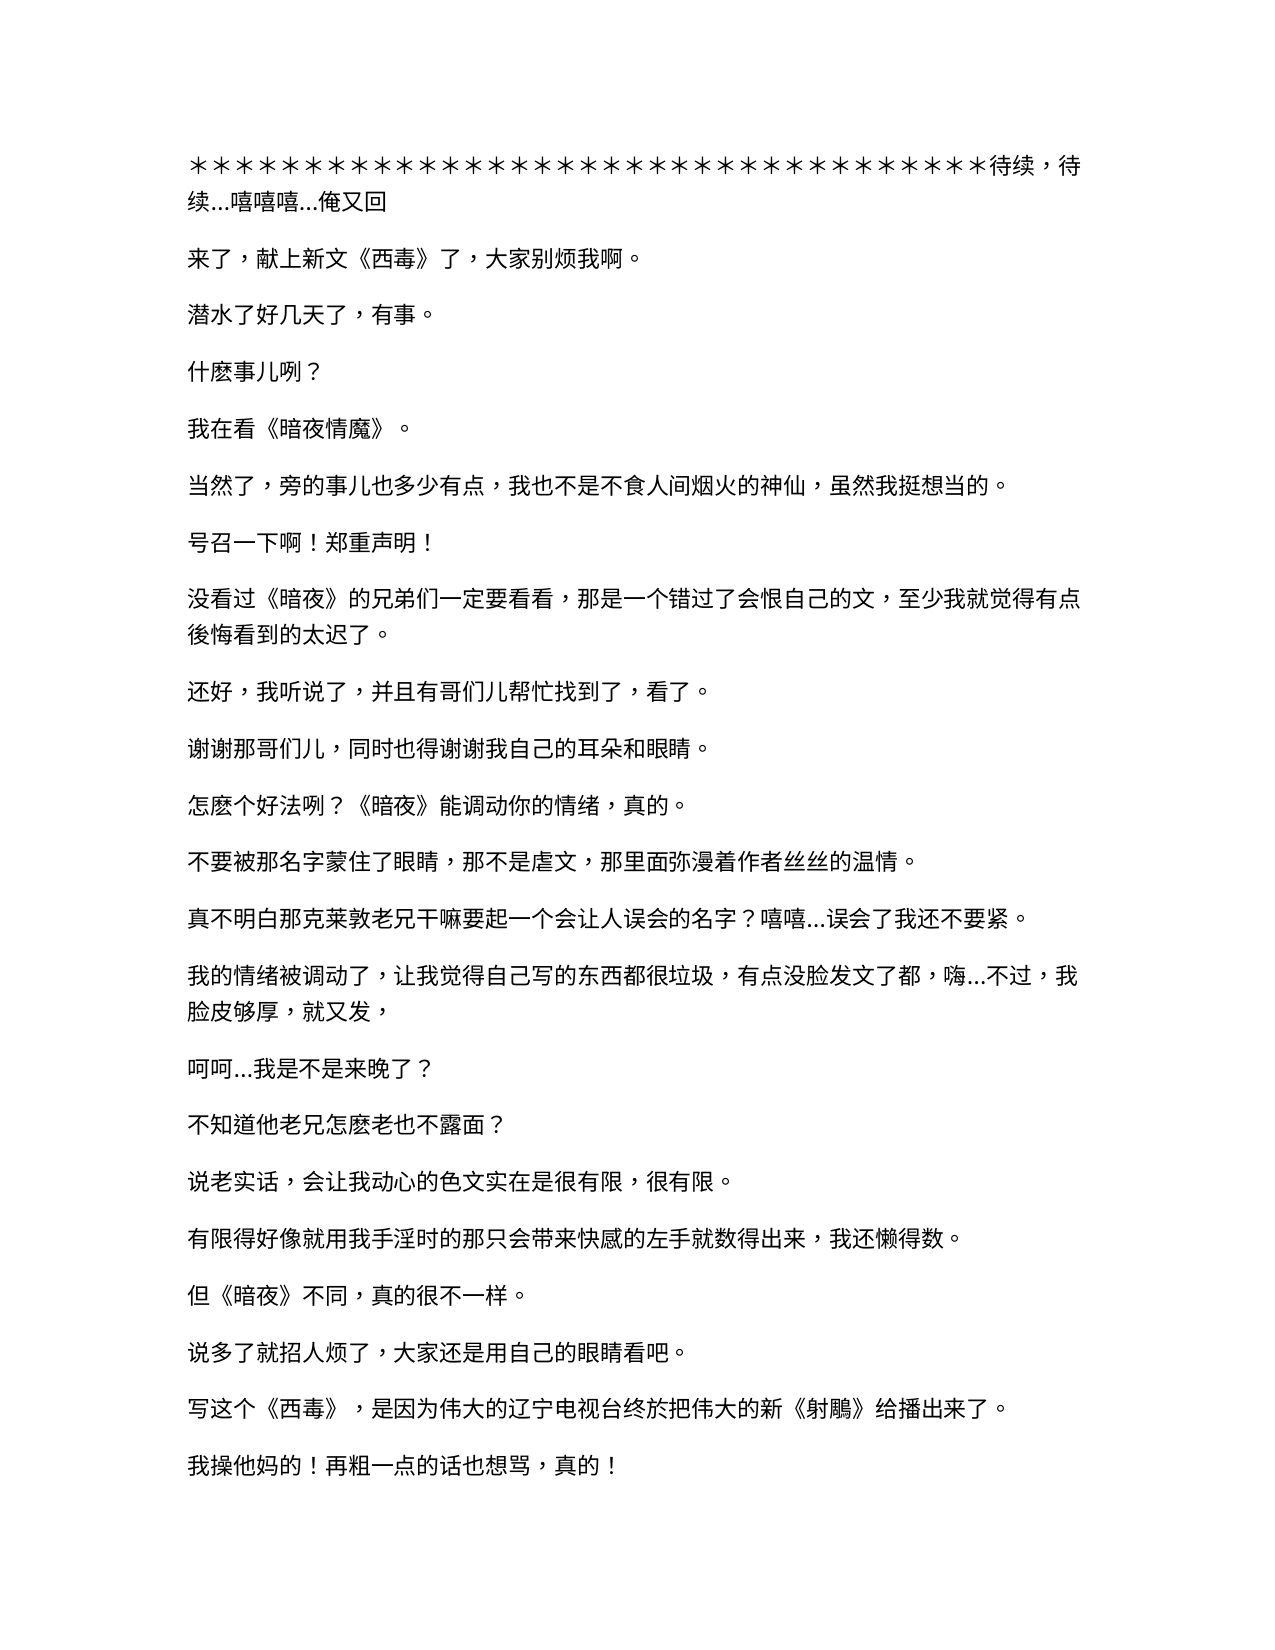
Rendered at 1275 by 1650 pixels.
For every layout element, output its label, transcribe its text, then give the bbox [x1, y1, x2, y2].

text 说多了就招人烦了，大家还是用自己的眼睛看吧。 [187, 1336, 1087, 1368]
text 我在看《暗夜情魔》。 [187, 413, 1087, 444]
text 当然了，旁的事儿也多少有点，我也不是不食人间烟火的神仙，虽然我挺想当的。 [187, 470, 1087, 501]
text 不知道他老兄怎麽老也不露面？ [187, 1109, 1087, 1141]
text 怎麽个好法咧？《暗夜》能调动你的情绪，真的。 [187, 789, 1087, 821]
text 没看过《暗夜》的兄弟们一定要看看，那是一个错过了会恨自己的文，至少我就觉得有点後悔看到的太迟了。 [187, 583, 1087, 651]
text 还好，我听说了，并且有哥们儿帮忙找到了，看了。 [187, 676, 1087, 707]
text 有限得好像就用我手淫时的那只会带来快感的左手就数得出来，我还懒得数。 [187, 1223, 1087, 1254]
text 说老实话，会让我动心的色文实在是很有限，很有限。 [187, 1166, 1087, 1197]
text 写这个《西毒》，是因为伟大的辽宁电视台终於把伟大的新《射鵰》给播出来了。 [187, 1393, 1087, 1424]
text 我操他妈的！再粗一点的话也想骂，真的！ [187, 1450, 1087, 1481]
text 真不明白那克莱敦老兄干嘛要起一个会让人误会的名字？嘻嘻…误会了我还不要紧。 [187, 903, 1087, 934]
text 不要被那名字蒙住了眼睛，那不是虐文，那里面弥漫着作者丝丝的温情。 [187, 846, 1087, 878]
text 潜水了好几天了，有事。 [187, 299, 1087, 331]
text 来了，献上新文《西毒》了，大家别烦我啊。 [187, 243, 1087, 274]
text 谢谢那哥们儿，同时也得谢谢我自己的耳朵和眼睛。 [187, 733, 1087, 764]
text ＊＊＊＊＊＊＊＊＊＊＊＊＊＊＊＊＊＊＊＊＊＊＊＊＊＊＊＊＊＊＊＊＊＊＊待续，待续…嘻嘻嘻…俺又回 [187, 150, 1087, 217]
text 号召一下啊！郑重声明！ [187, 527, 1087, 558]
text 但《暗夜》不同，真的很不一样。 [187, 1280, 1087, 1311]
text 什麽事儿咧？ [187, 356, 1087, 387]
text 我的情绪被调动了，让我觉得自己写的东西都很垃圾，有点没脸发文了都，嗨…不过，我脸皮够厚，就又发， [187, 960, 1087, 1027]
text 呵呵…我是不是来晚了？ [187, 1053, 1087, 1084]
